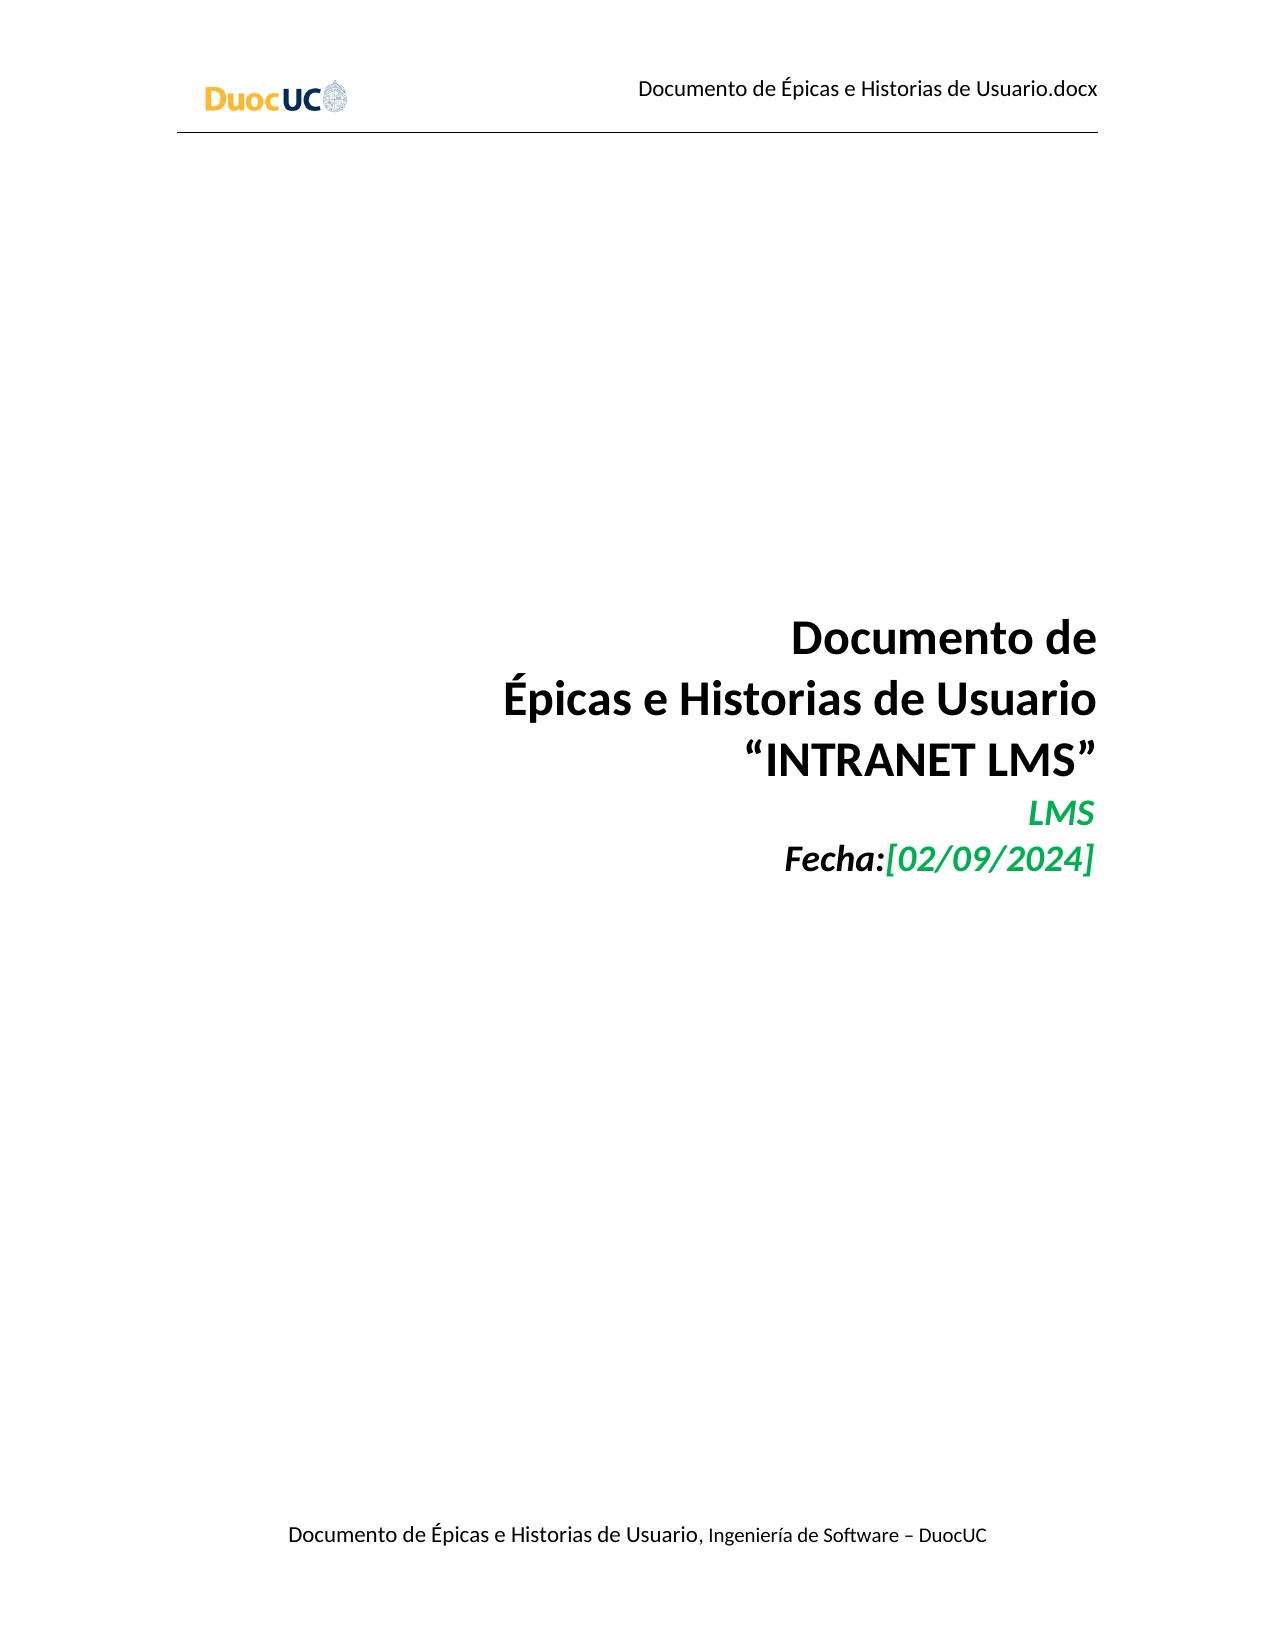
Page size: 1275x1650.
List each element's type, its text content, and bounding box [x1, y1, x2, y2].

picture [198, 76, 352, 115]
text Fecha:[02/09/2024] [177, 835, 1098, 881]
text Documento de [325, 606, 1098, 667]
text “INTRANET LMS” [177, 728, 1098, 789]
text Épicas e Historias de Usuario [325, 667, 1098, 728]
text LMS [177, 789, 1098, 835]
